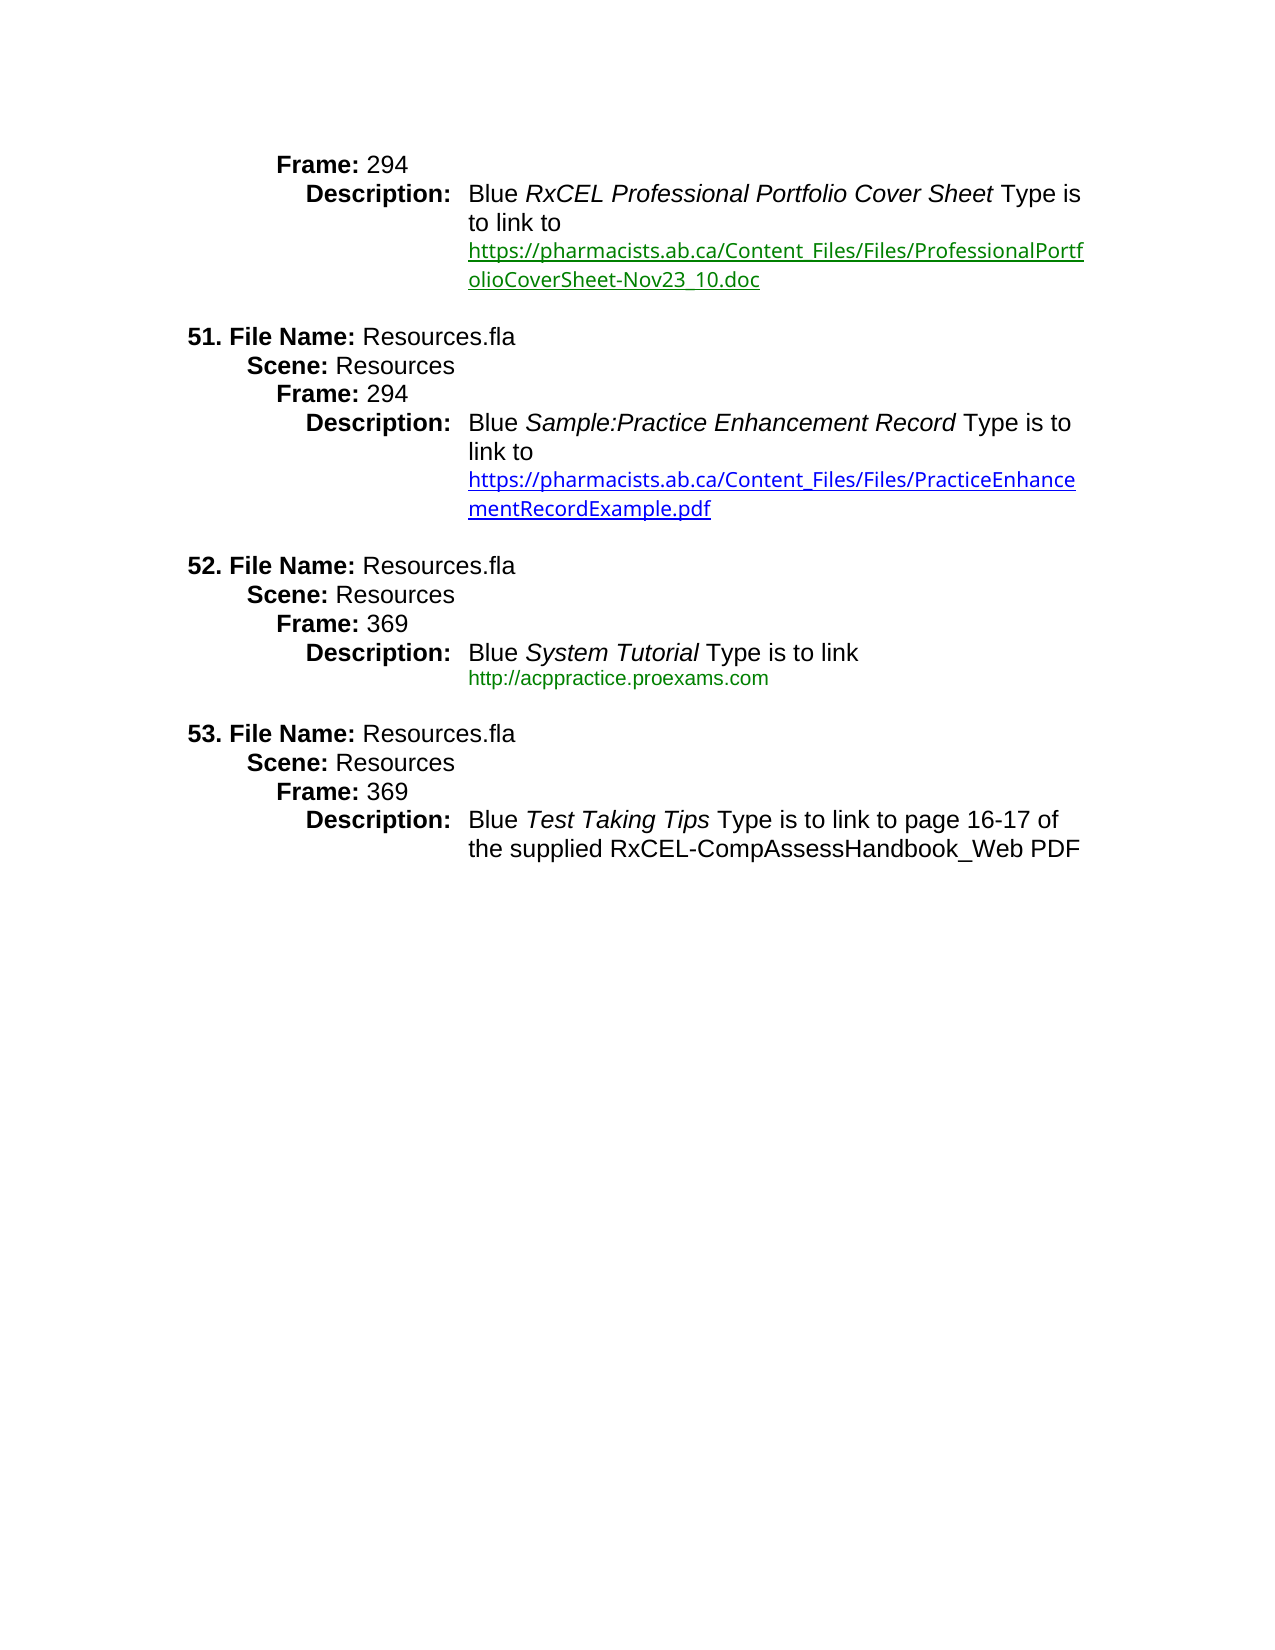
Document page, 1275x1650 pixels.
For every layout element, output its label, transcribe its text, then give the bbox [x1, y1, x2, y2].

text Description: Blue System Tutorial Type is to link http://acppractice.proexams.com [187, 637, 1087, 690]
text Description: Blue Test Taking Tips Type is to link to page 16-17 of the supplied RxCEL-CompAssessHandbook_Web PDF [187, 805, 1087, 863]
text Scene: Resources [187, 748, 1087, 776]
text Description: Blue RxCEL Professional Portfolio Cover Sheet Type is to link to https://pharmacists.ab.ca/Content_Files/Files/ProfessionalPortfolioCoverSheet-Nov23_10.doc [187, 179, 1087, 293]
text Scene: Resources [187, 351, 1087, 379]
text Frame: 294 [187, 150, 1087, 179]
text Description: Blue Sample:Practice Enhancement Record Type is to link to https://pharmacists.ab.ca/Content_Files/Files/PracticeEnhancementRecordExample.pdf [187, 408, 1087, 522]
text Frame: 369 [187, 776, 1087, 805]
text Frame: 369 [187, 609, 1087, 637]
text Scene: Resources [187, 580, 1087, 609]
text 52. File Name: Resources.fla [187, 551, 1087, 580]
text 53. File Name: Resources.fla [187, 719, 1087, 748]
text Frame: 294 [187, 379, 1087, 408]
text 51. File Name: Resources.fla [187, 322, 1087, 351]
